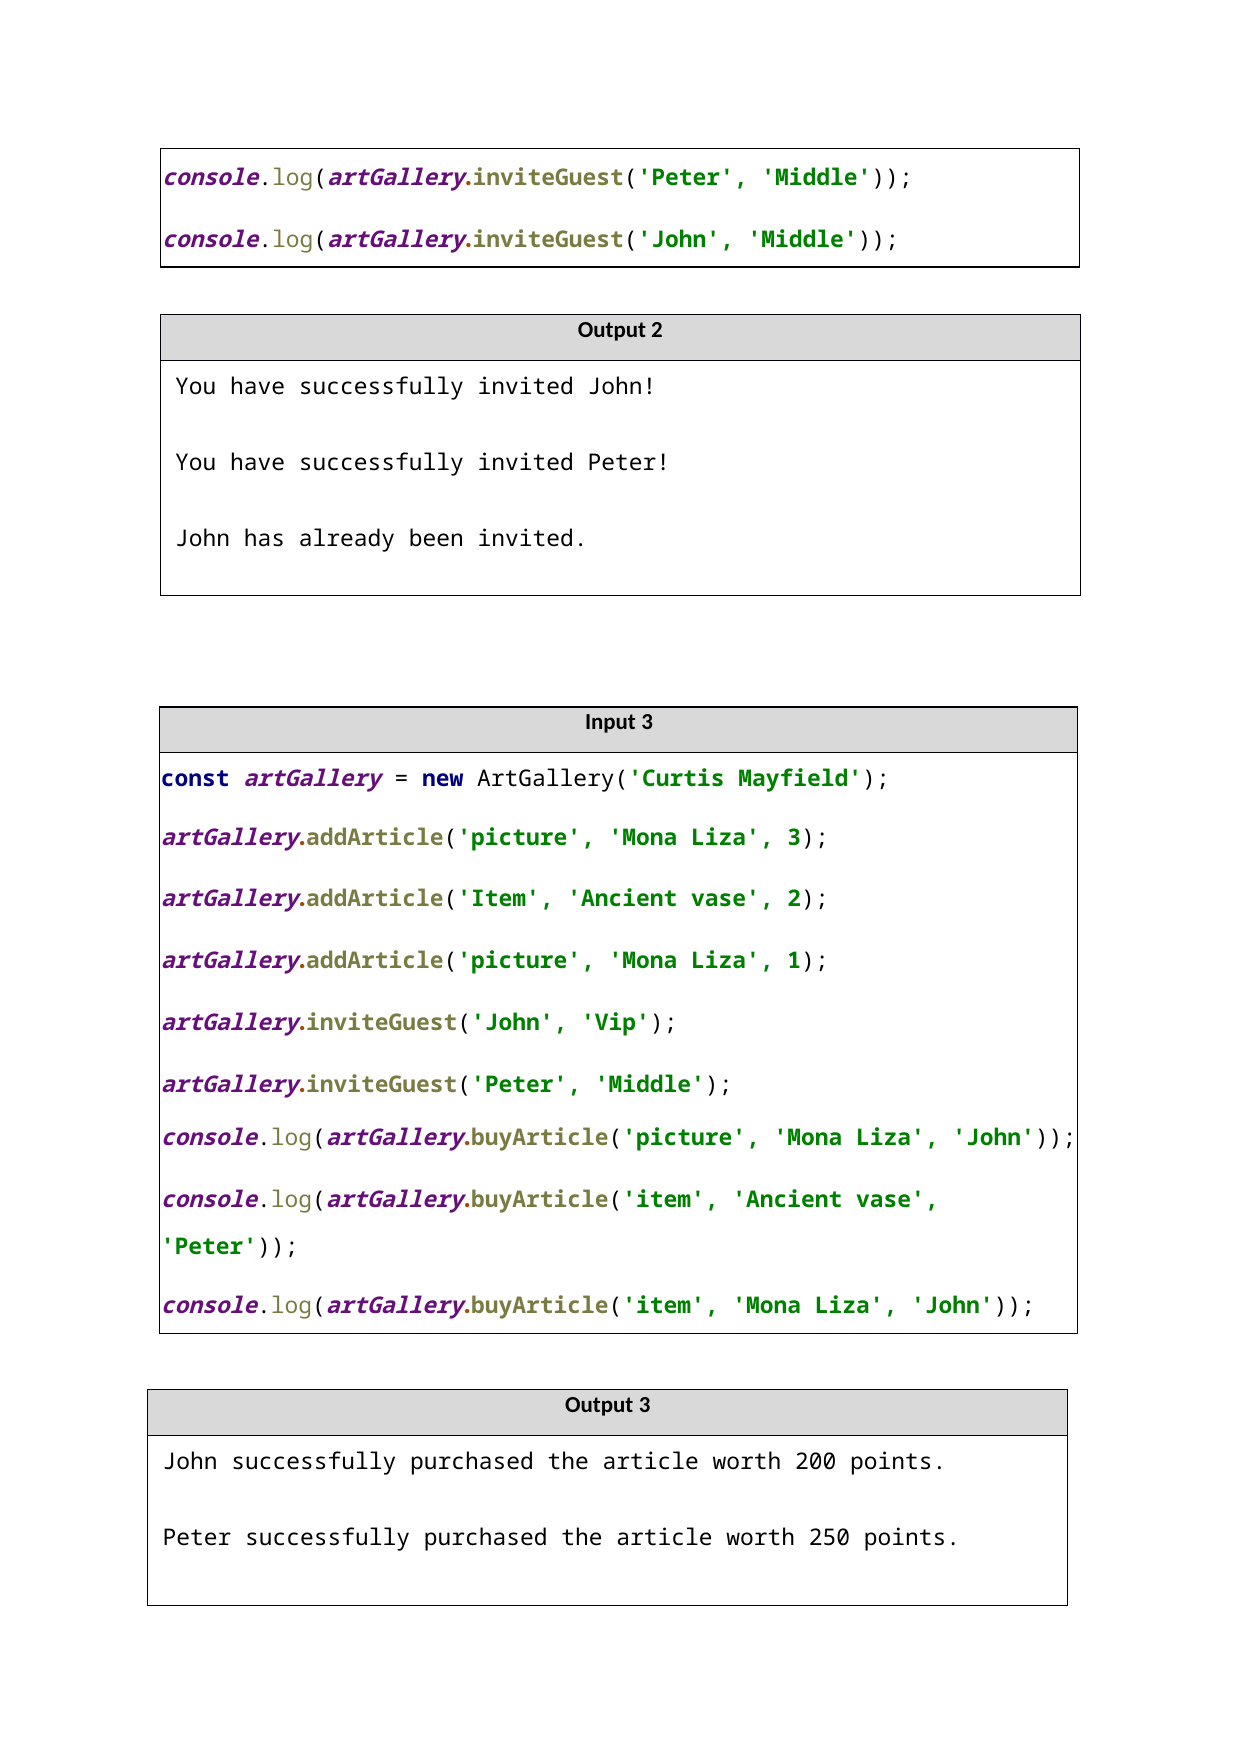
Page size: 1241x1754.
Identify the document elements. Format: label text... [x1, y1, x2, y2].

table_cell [148, 1436, 1067, 1605]
table_cell const artGallery = new ArtGallery('Curtis Mayfield'); artGallery.addArticle('picture', 'Mona Liza', 3); artGallery.addArticle('Item', 'Ancient vase', 2); artGallery.addArticle('picture', 'Mona Liza', 1); artGallery.inviteGuest('John', 'Vip'); artGallery.inviteGuest('Peter', 'Middle'); console.log(artGallery.buyArticle('picture', 'Mona Liza', 'John')); console.log(artGallery.buyArticle('item', 'Ancient vase', 'Peter')); console.log(artGallery.buyArticle('item', 'Mona Liza', 'John')); [160, 753, 1077, 1333]
table_header Output 3 [148, 1390, 1067, 1435]
table_header Input 3 [160, 708, 1077, 752]
table_cell You have successfully invited John! You have successfully invited Peter! John has already been invited. [161, 361, 1080, 595]
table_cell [161, 149, 1079, 266]
table_header Output 2 [161, 315, 1080, 360]
